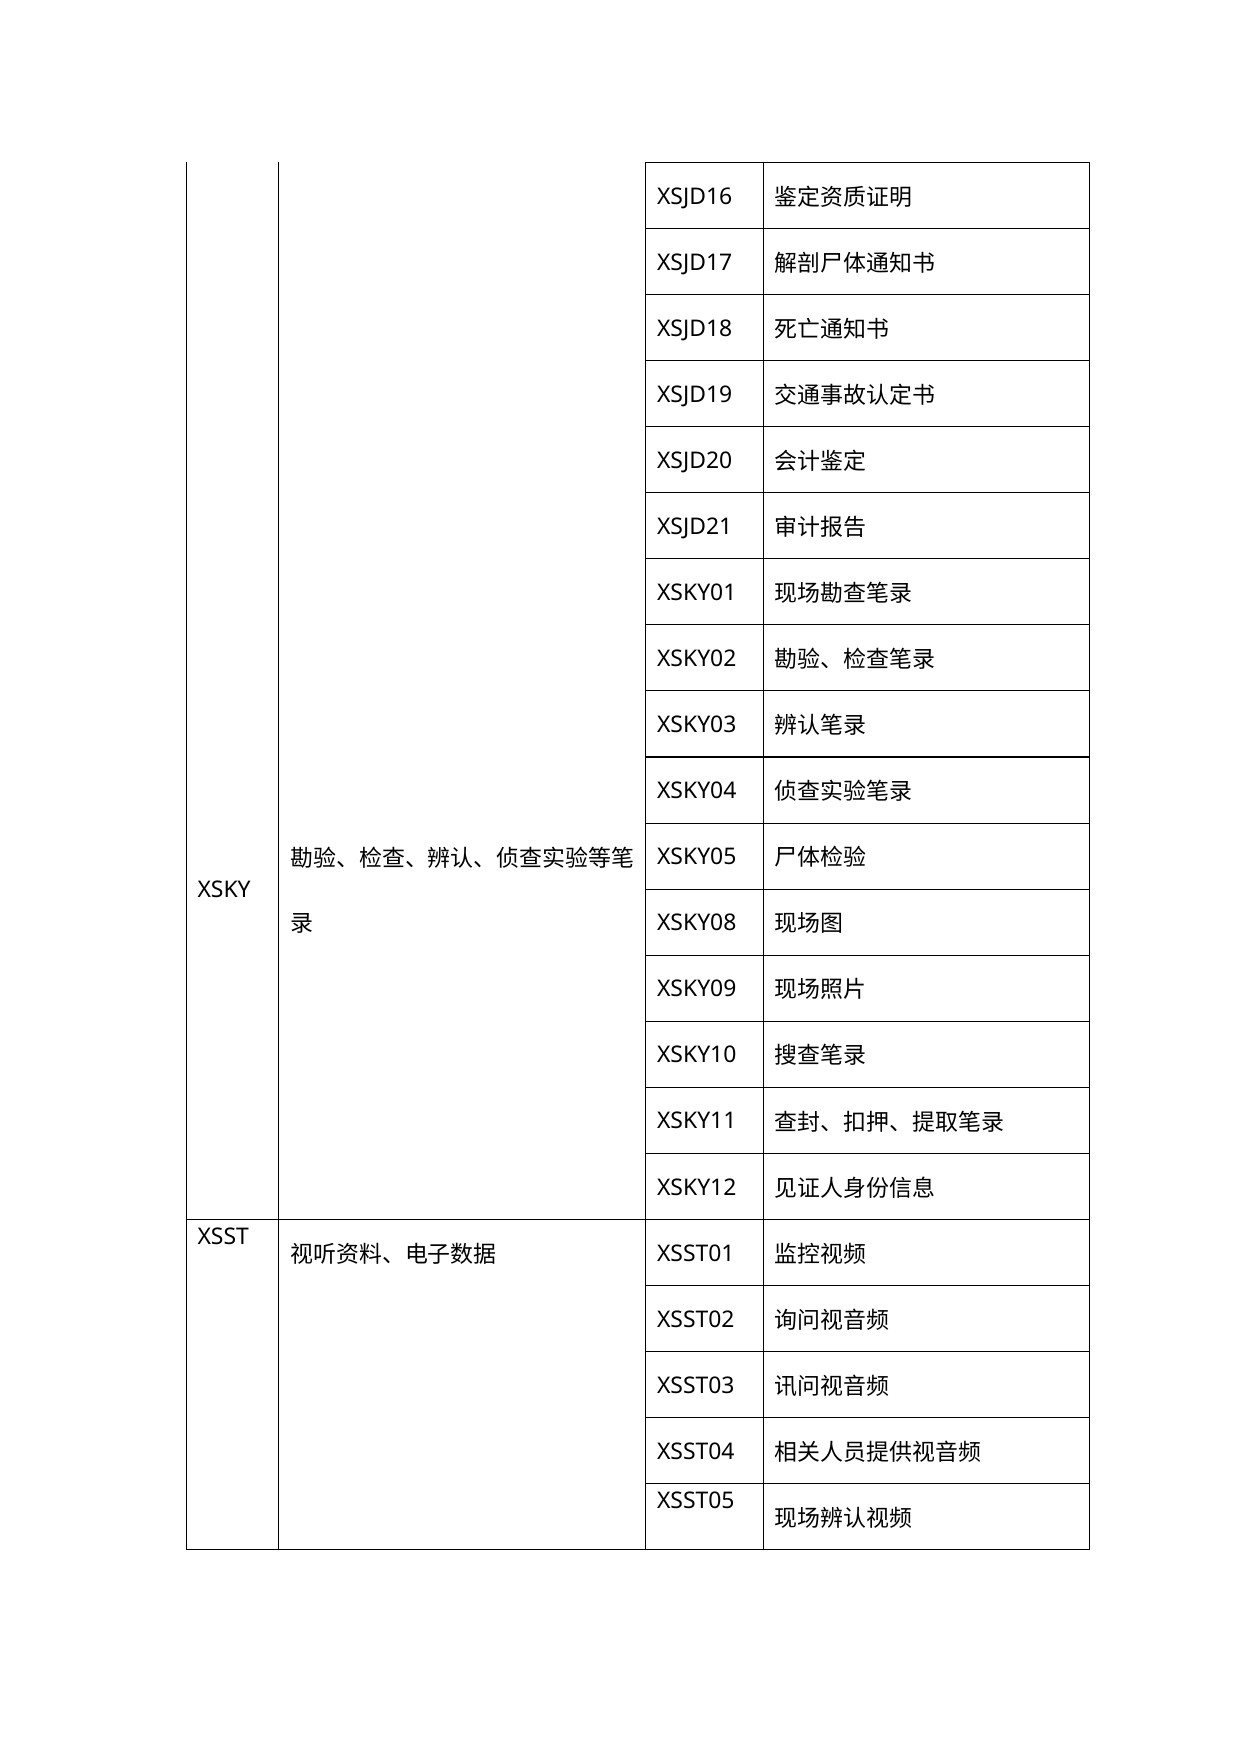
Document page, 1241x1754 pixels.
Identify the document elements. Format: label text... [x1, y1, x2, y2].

table_cell XSKY10 [646, 1022, 763, 1087]
table_cell XSST01 [646, 1220, 763, 1285]
table_cell XSST05 [646, 1484, 763, 1549]
table_cell 鉴定资质证明 [764, 163, 1089, 228]
table_cell XSJD18 [646, 295, 763, 360]
table_cell XSKY04 [646, 758, 763, 822]
table_cell 审计报告 [764, 493, 1089, 558]
table_cell 现场照片 [764, 956, 1089, 1021]
table_cell XSKY11 [646, 1088, 763, 1153]
table_cell XSKY12 [646, 1154, 763, 1219]
table_cell 现场辨认视频 [764, 1484, 1089, 1549]
table_cell 见证人身份信息 [764, 1154, 1089, 1219]
table_cell XSKY03 [646, 691, 763, 756]
table_cell 尸体检验 [764, 824, 1089, 888]
table_cell 现场勘查笔录 [764, 559, 1089, 624]
table_cell 勘验、检查笔录 [764, 625, 1089, 690]
table_cell 相关人员提供视音频 [764, 1418, 1089, 1483]
table_cell XSKY09 [646, 956, 763, 1021]
table_cell 死亡通知书 [764, 295, 1089, 360]
table_cell 解剖尸体通知书 [764, 229, 1089, 294]
table_cell XSKY02 [646, 625, 763, 690]
table_cell XSKY [187, 558, 278, 1219]
table_cell 现场图 [764, 890, 1089, 954]
table_cell 询问视音频 [764, 1286, 1089, 1351]
table_cell XSKY01 [646, 559, 763, 624]
table_cell 监控视频 [764, 1220, 1089, 1285]
table_cell XSST [187, 1220, 278, 1549]
table_cell XSJD16 [646, 163, 763, 228]
table_cell 查封、扣押、提取笔录 [764, 1088, 1089, 1153]
table_cell 辨认笔录 [764, 691, 1089, 756]
table_cell XSKY08 [646, 890, 763, 954]
table_cell XSST03 [646, 1352, 763, 1417]
table_cell XSJD21 [646, 493, 763, 558]
table_cell 视听资料、电子数据 [279, 1220, 645, 1549]
table_cell XSST02 [646, 1286, 763, 1351]
table_cell XSST04 [646, 1418, 763, 1483]
table_cell 侦查实验笔录 [764, 758, 1089, 822]
table_cell 搜查笔录 [764, 1022, 1089, 1087]
table_cell 勘验、检查、辨认、侦查实验等笔录 [279, 558, 645, 1219]
table_cell 讯问视音频 [764, 1352, 1089, 1417]
table_cell 会计鉴定 [764, 427, 1089, 492]
table_cell XSJD20 [646, 427, 763, 492]
table_cell XSKY05 [646, 824, 763, 888]
table_cell XSJD17 [646, 229, 763, 294]
table_cell 交通事故认定书 [764, 361, 1089, 426]
table_cell XSJD19 [646, 361, 763, 426]
